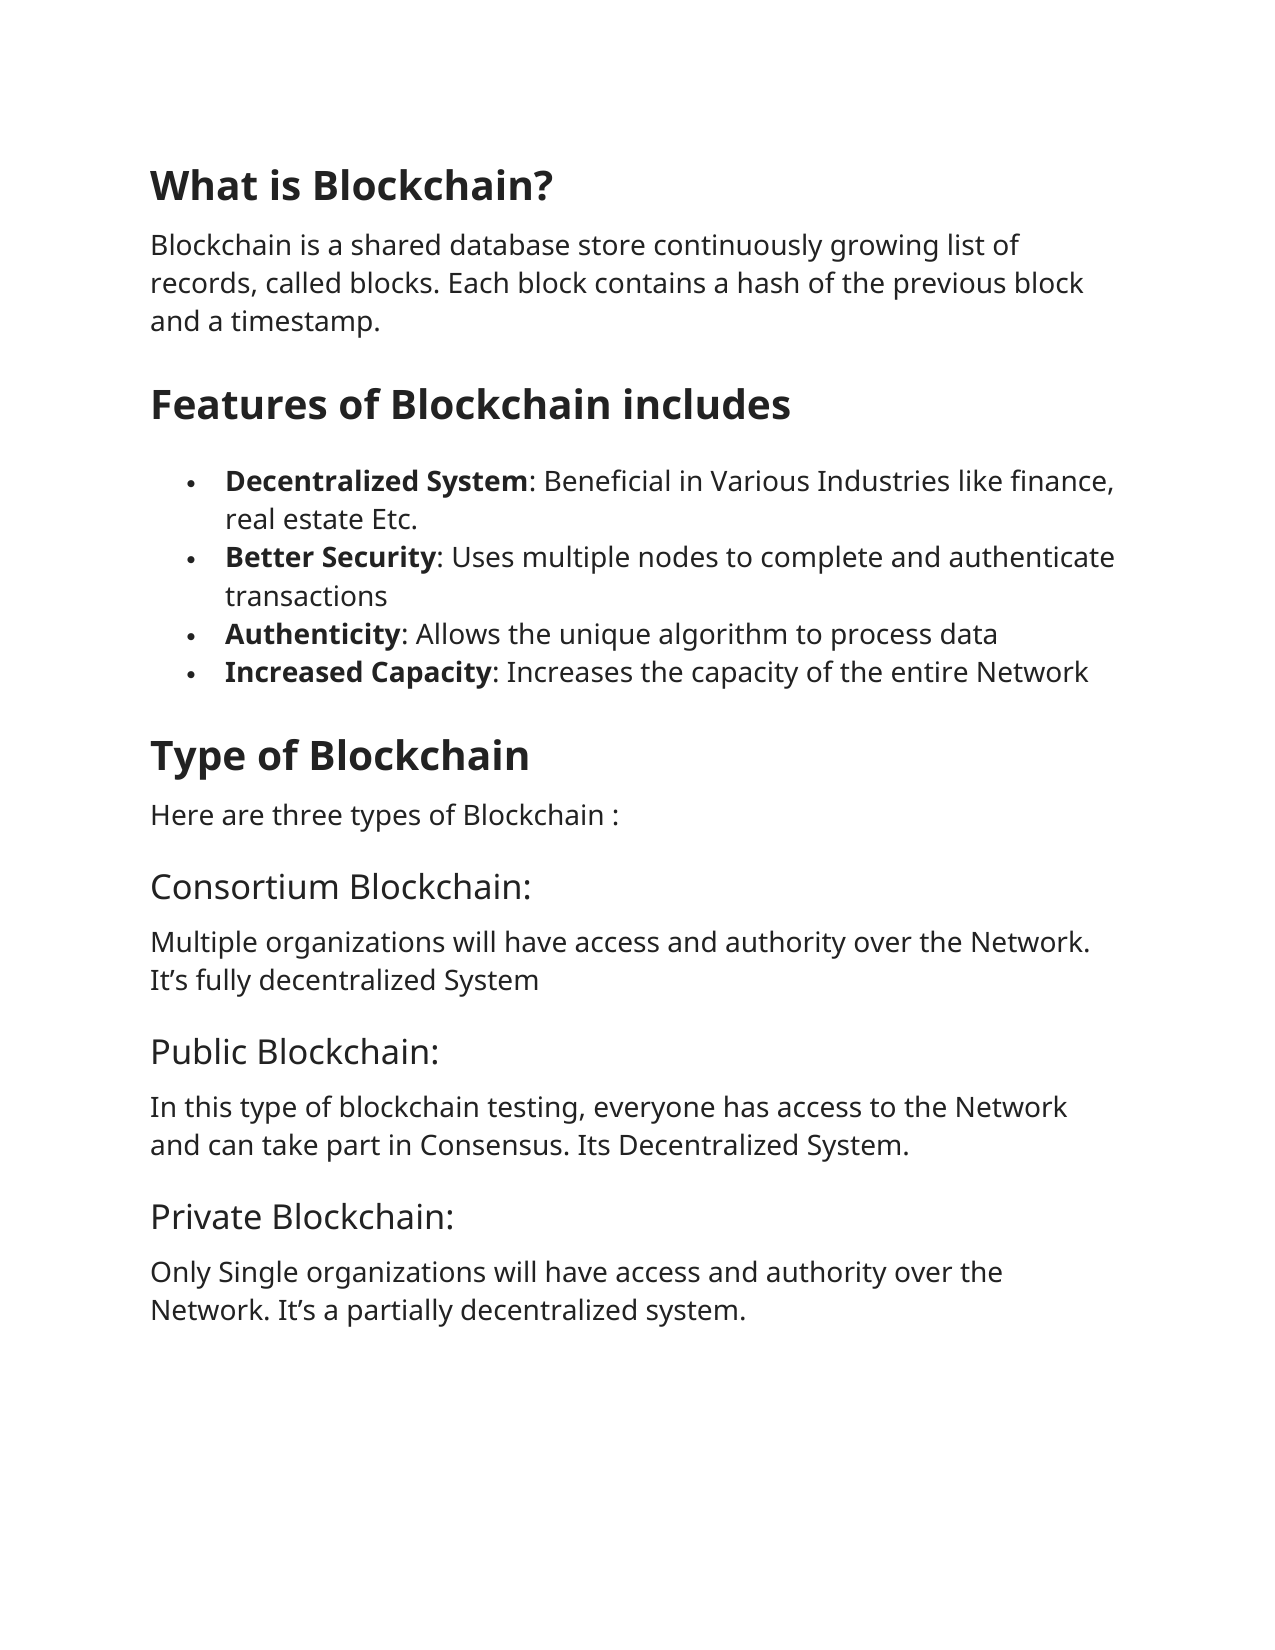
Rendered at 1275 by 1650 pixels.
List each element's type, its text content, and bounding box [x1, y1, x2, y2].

text In this type of blockchain testing, everyone has access to the Network and can take part in Consensus. Its Decentralized System. [150, 1087, 1125, 1164]
subtitle Private Blockchain: [150, 1193, 1125, 1240]
list Decentralized System: Beneficial in Various Industries like finance, real estate Etc. [187, 461, 1125, 537]
list Increased Capacity: Increases the capacity of the entire Network [187, 652, 1125, 691]
subtitle Public Blockchain: [150, 1028, 1125, 1074]
list Better Security: Uses multiple nodes to complete and authenticate transactions [187, 537, 1125, 614]
subtitle Consortium Blockchain: [150, 862, 1125, 909]
text What is Blockchain? [150, 150, 1125, 212]
text Here are three types of Blockchain : [150, 795, 1125, 833]
subtitle Features of Blockchain includes [150, 369, 1125, 432]
text Multiple organizations will have access and authority over the Network. It’s fully decentralized System [150, 922, 1125, 998]
list Authenticity: Allows the unique algorithm to process data [187, 614, 1125, 652]
text Blockchain is a shared database store continuously growing list of records, called blocks. Each block contains a hash of the previous block and a timestamp. [150, 225, 1125, 340]
text Only Single organizations will have access and authority over the Network. It’s a partially decentralized system. [150, 1252, 1125, 1329]
subtitle Type of Blockchain [150, 720, 1125, 782]
